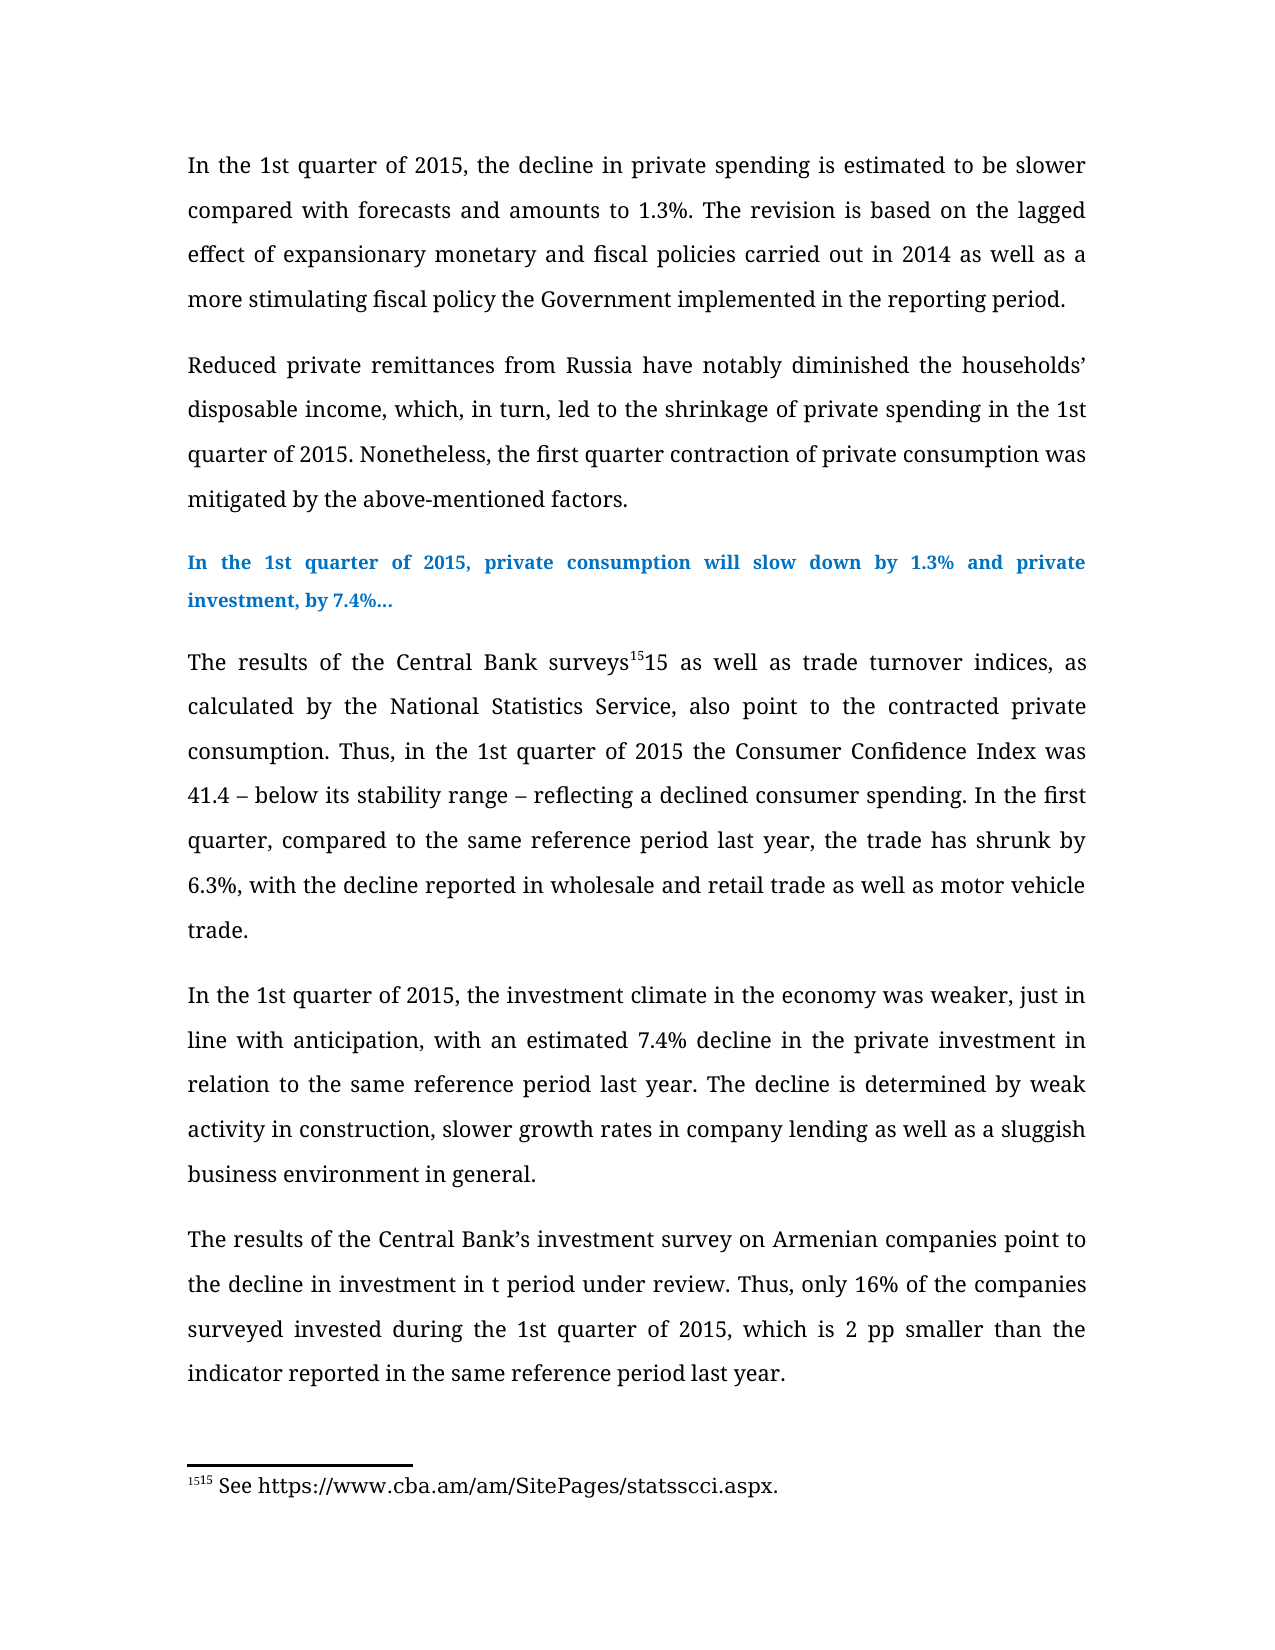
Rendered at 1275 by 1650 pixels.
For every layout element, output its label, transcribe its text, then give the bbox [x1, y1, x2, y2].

text In the 1st quarter of 2015, private consumption will slow down by 1.3% and private investment, by 7.4%... [187, 549, 1087, 613]
text In the 1st quarter of 2015, the decline in private spending is estimated to be slower compared with forecasts and amounts to 1.3%. The revision is based on the lagged effect of expansionary monetary and fiscal policies carried out in 2014 as well as a more stimulating fiscal policy the Government implemented in the reporting period. [187, 150, 1087, 314]
text Reduced private remittances from Russia have notably diminished the households’ disposable income, which, in turn, led to the shrinkage of private spending in the 1st quarter of 2015. Nonetheless, the first quarter contraction of private consumption was mitigated by the above-mentioned factors. [187, 349, 1087, 513]
text The results of the Central Bank’s investment survey on Armenian companies point to the decline in investment in t period under review. Thus, only 16% of the companies surveyed invested during the 1st quarter of 2015, which is 2 pp smaller than the indicator reported in the same reference period last year. [187, 1224, 1087, 1388]
text In the 1st quarter of 2015, the investment climate in the economy was weaker, just in line with anticipation, with an estimated 7.4% decline in the private investment in relation to the same reference period last year. The decline is determined by weak activity in construction, slower growth rates in company lending as well as a sluggish business environment in general. [187, 980, 1087, 1189]
text The results of the Central Bank surveys15 as well as trade turnover indices, as calculated by the National Statistics Service, also point to the contracted private consumption. Thus, in the 1st quarter of 2015 the Consumer Confidence Index was 41.4 – below its stability range – reflecting a declined consumer spending. In the first quarter, compared to the same reference period last year, the trade has shrunk by 6.3%, with the decline reported in wholesale and retail trade as well as motor vehicle trade. [187, 646, 1087, 944]
